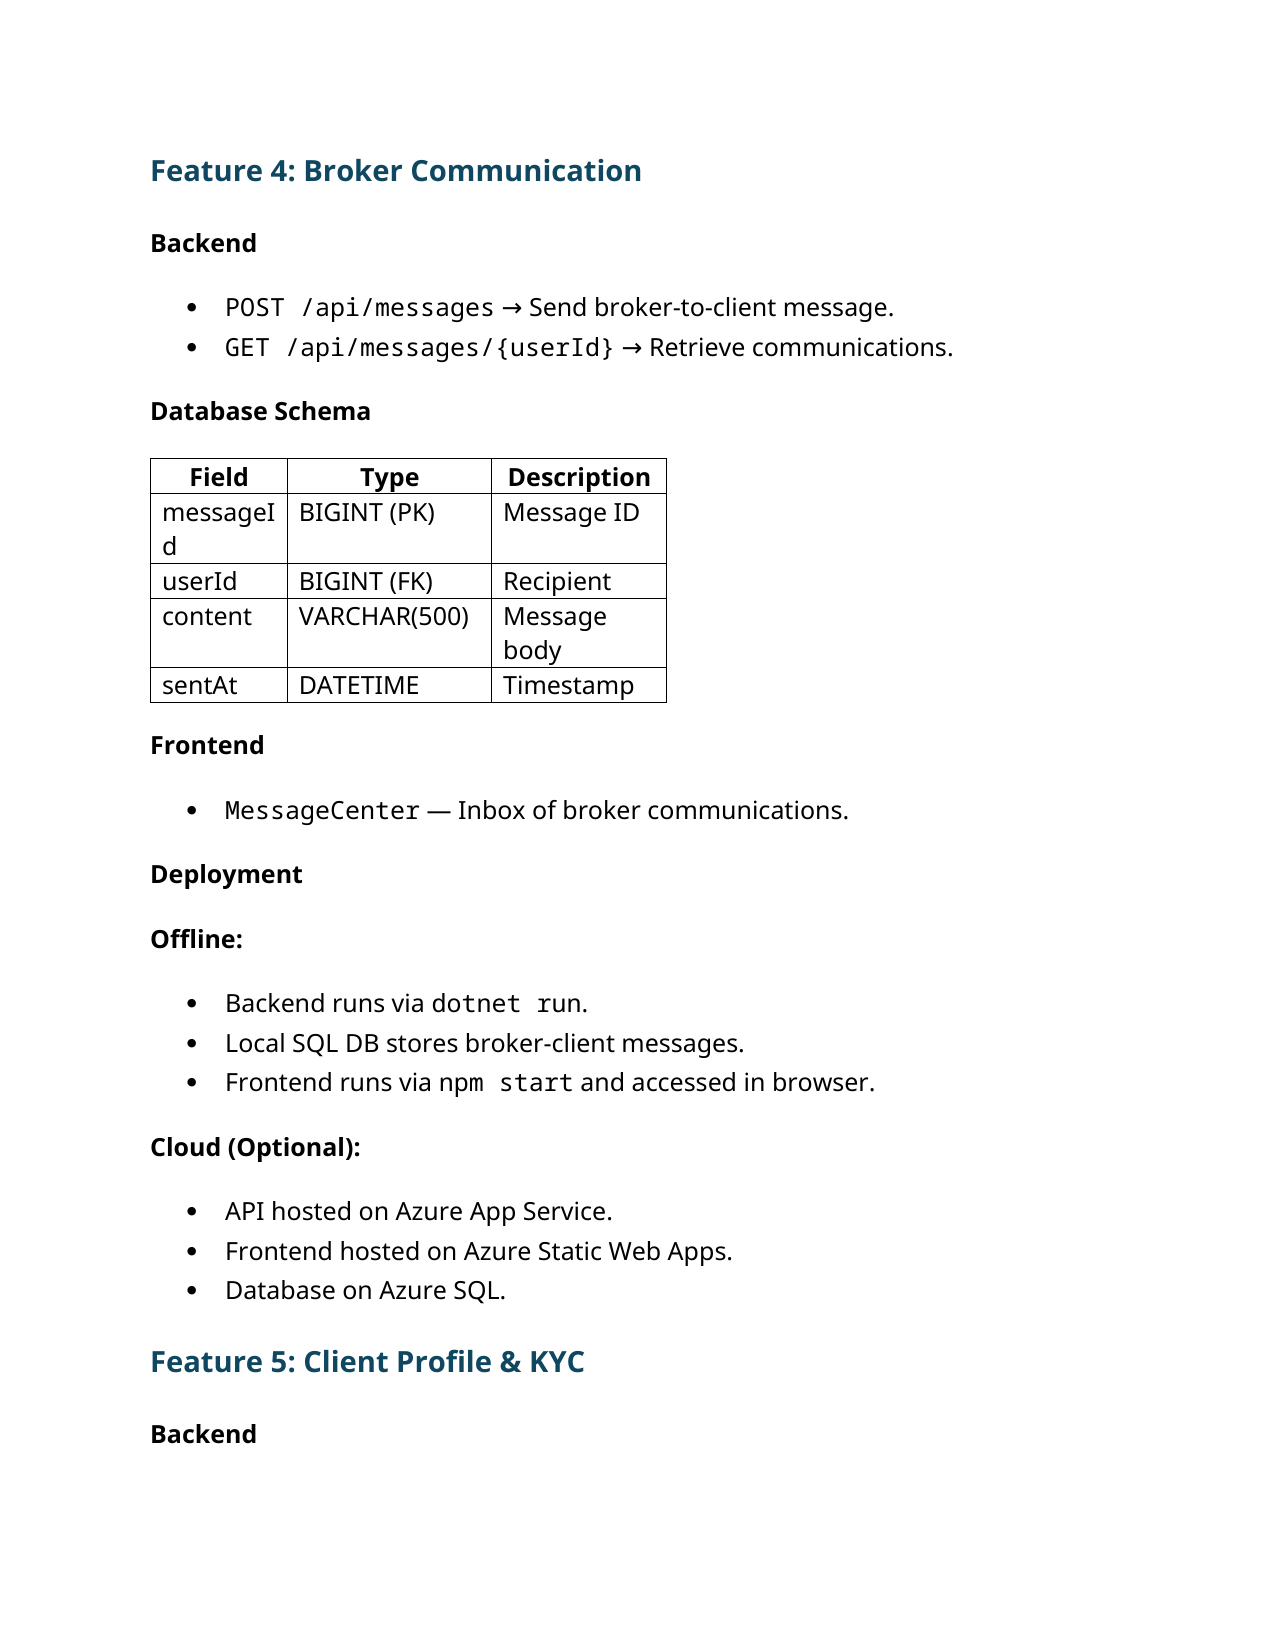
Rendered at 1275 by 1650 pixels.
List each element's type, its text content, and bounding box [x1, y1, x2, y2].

subtitle Feature 5: Client Profile & KYC [150, 1341, 1125, 1381]
table_cell BIGINT (PK) [288, 494, 491, 562]
list POST /api/messages → Send broker-to-client message. [187, 290, 1125, 324]
text Backend [150, 225, 1125, 259]
table_header Type [288, 459, 491, 493]
table_cell Message body [492, 599, 666, 667]
list Frontend runs via npm start and accessed in browser. [187, 1065, 1125, 1099]
table_cell Timestamp [492, 668, 666, 702]
list GET /api/messages/{userId} → Retrieve communications. [187, 329, 1125, 363]
list API hosted on Azure App Service. [187, 1194, 1125, 1228]
list MessageCenter — Inbox of broker communications. [187, 792, 1125, 826]
table_cell Message ID [492, 494, 666, 562]
text Backend [150, 1417, 1125, 1451]
table_cell DATETIME [288, 668, 491, 702]
list Frontend hosted on Azure Static Web Apps. [187, 1233, 1125, 1267]
table_cell userId [151, 564, 287, 597]
table_cell BIGINT (FK) [288, 564, 491, 597]
table_cell content [151, 599, 287, 667]
table_cell sentAt [151, 668, 287, 702]
table_cell Recipient [492, 564, 666, 597]
subtitle Feature 4: Broker Communication [150, 150, 1125, 190]
list Database on Azure SQL. [187, 1273, 1125, 1307]
text Frontend [150, 728, 1125, 762]
table_header Description [492, 459, 666, 493]
text Offline: [150, 921, 1125, 955]
text Deployment [150, 857, 1125, 891]
text Cloud (Optional): [150, 1129, 1125, 1163]
list Local SQL DB stores broker-client messages. [187, 1025, 1125, 1059]
text Database Schema [150, 394, 1125, 428]
table_header Field [151, 459, 287, 493]
table_cell messageId [151, 494, 287, 562]
table_cell VARCHAR(500) [288, 599, 491, 667]
list Backend runs via dotnet run. [187, 986, 1125, 1020]
